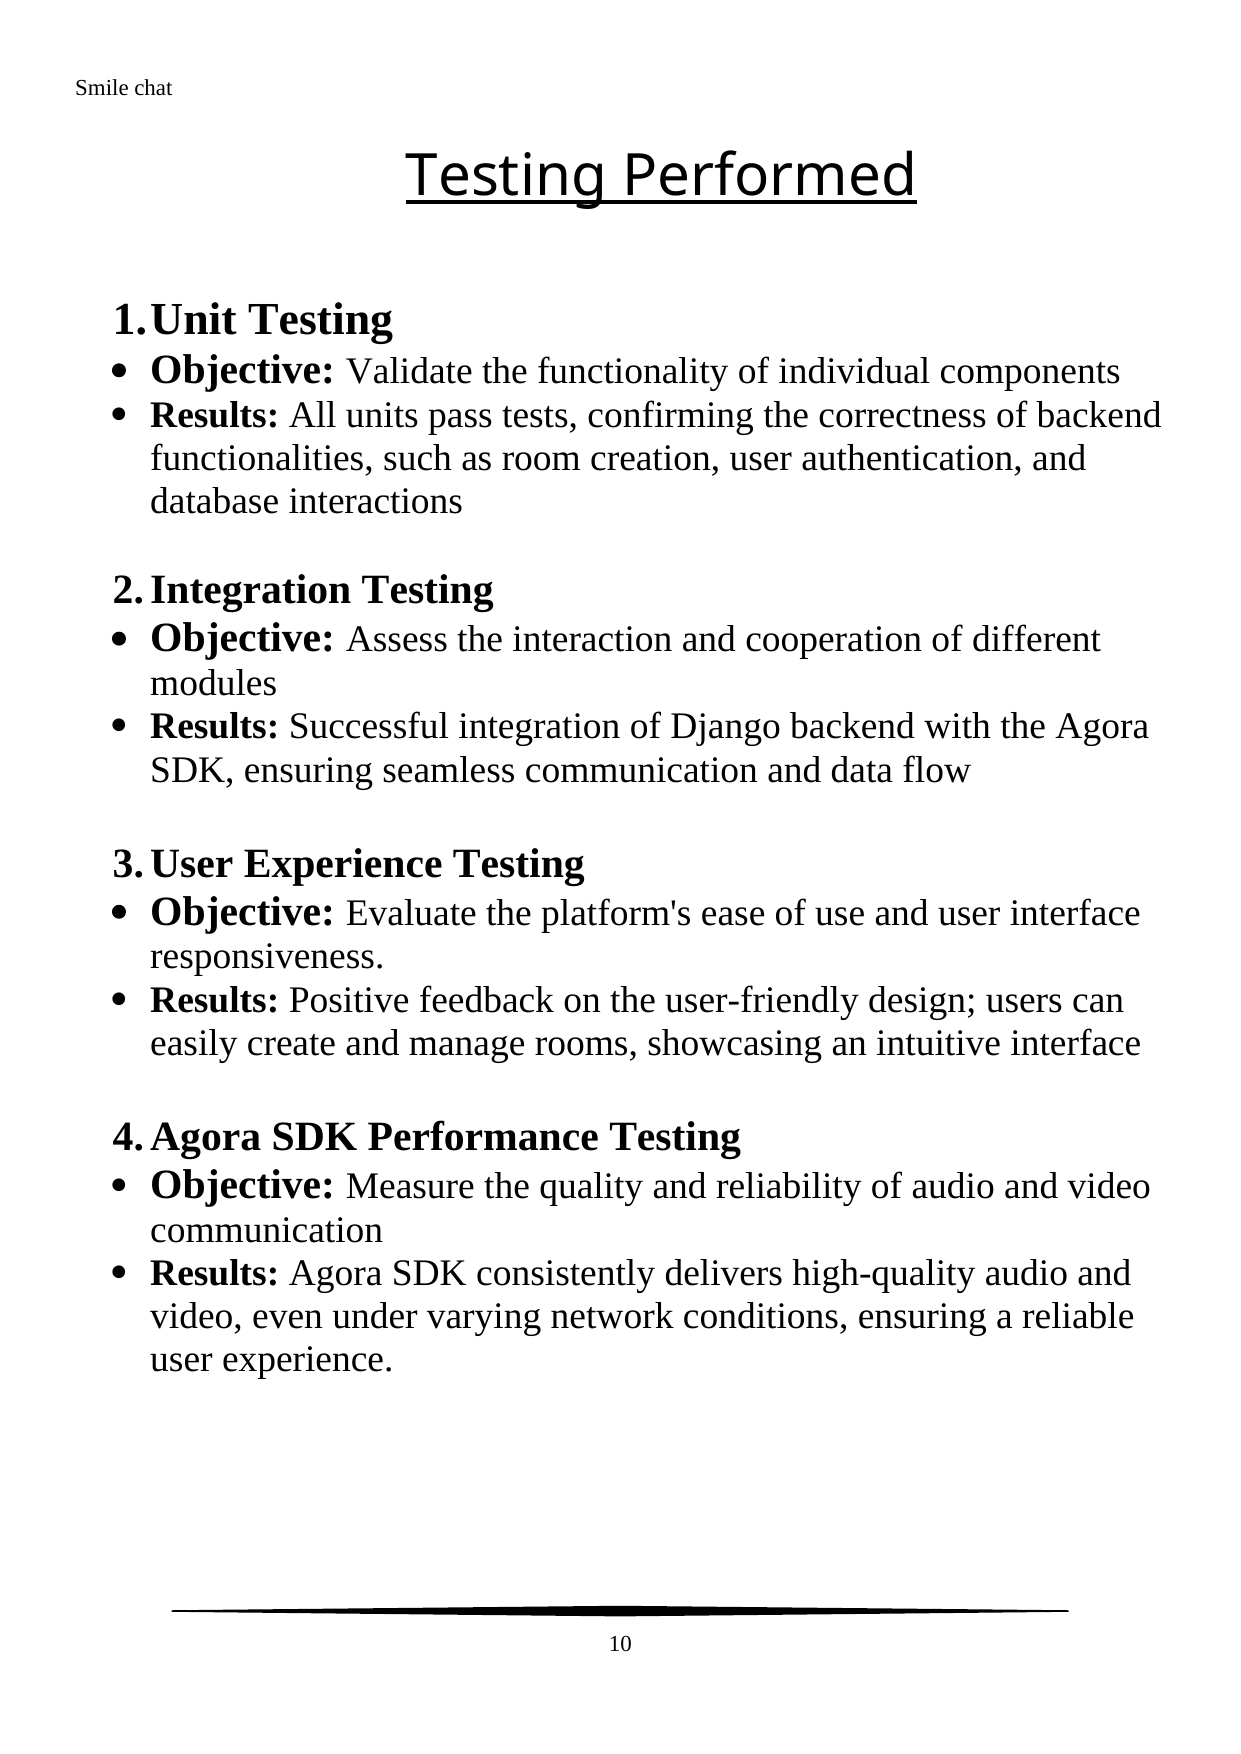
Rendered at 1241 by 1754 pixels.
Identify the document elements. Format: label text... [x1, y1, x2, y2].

list Objective: Measure the quality and reliability of audio and video communication [112, 1159, 1165, 1250]
list Objective: Validate the functionality of individual components [112, 344, 1165, 392]
list Results: Agora SDK consistently delivers high-quality audio and video, even under varying network conditions, ensuring a reliable user experience. [112, 1250, 1165, 1379]
list Objective: Assess the interaction and cooperation of different modules [112, 613, 1165, 704]
list Agora SDK Performance Testing [112, 1111, 1165, 1159]
list Unit Testing [112, 292, 1165, 344]
list Results: Positive feedback on the user-friendly design; users can easily create and manage rooms, showcasing an intuitive interface [112, 977, 1165, 1063]
list Integration Testing [112, 565, 1165, 613]
list Results: All units pass tests, confirming the correctness of backend functionalities, such as room creation, user authentication, and database interactions [112, 392, 1165, 522]
list Objective: Evaluate the platform's ease of use and user interface responsiveness. [112, 886, 1165, 977]
list Results: Successful integration of Django backend with the Agora SDK, ensuring seamless communication and data flow [112, 704, 1165, 790]
list User Experience Testing [112, 838, 1165, 886]
subtitle Testing Performed [157, 133, 1165, 212]
